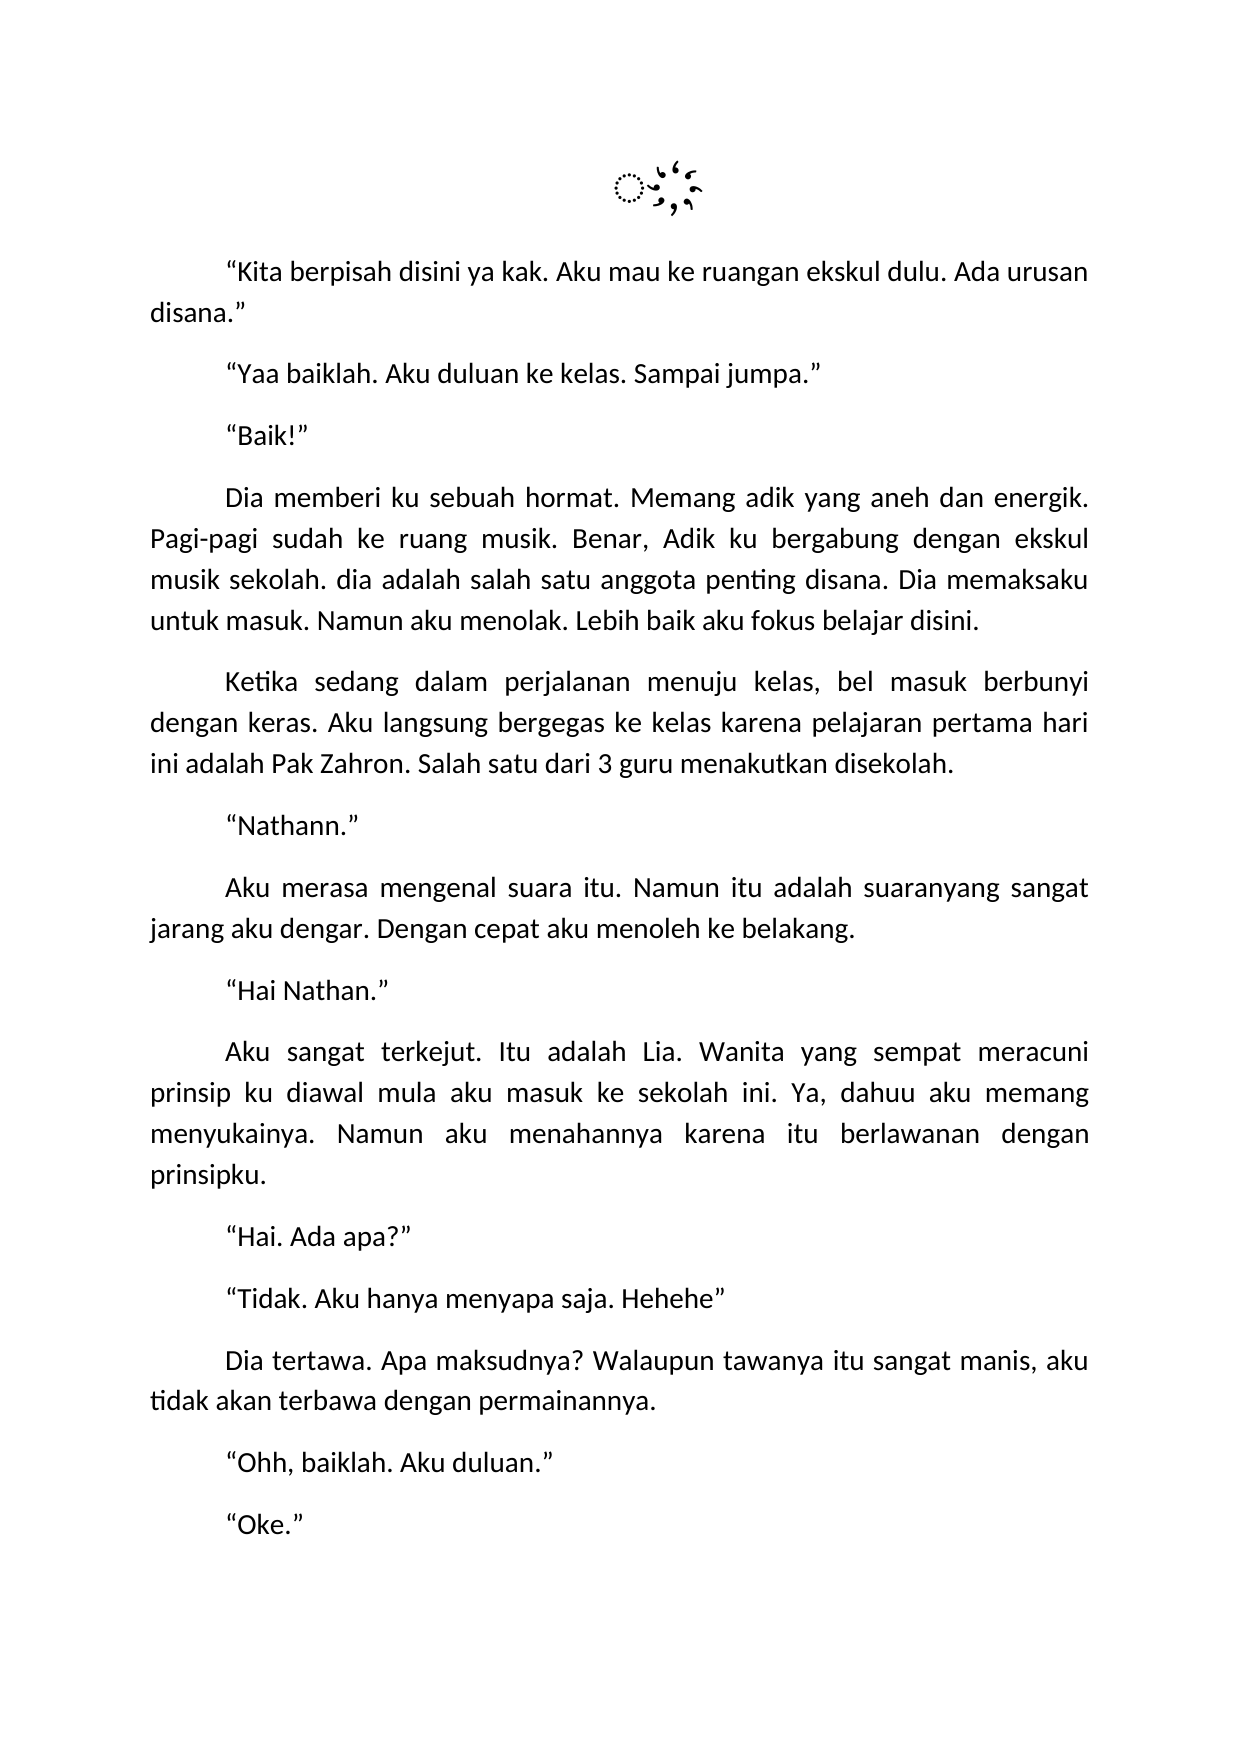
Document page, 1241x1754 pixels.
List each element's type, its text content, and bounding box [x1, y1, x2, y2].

text ҉ [150, 150, 1090, 221]
text “Hai. Ada apa?” [150, 1218, 1090, 1254]
text Aku merasa mengenal suara itu. Namun itu adalah suaranyang sangat jarang aku dengar. Dengan cepat aku menoleh ke belakang. [150, 869, 1090, 946]
text Dia memberi ku sebuah hormat. Memang adik yang aneh dan energik. Pagi-pagi sudah ke ruang musik. Benar, Adik ku bergabung dengan ekskul musik sekolah. dia adalah salah satu anggota penting disana. Dia memaksaku untuk masuk. Namun aku menolak. Lebih baik aku fokus belajar disini. [150, 479, 1090, 637]
text Ketika sedang dalam perjalanan menuju kelas, bel masuk berbunyi dengan keras. Aku langsung bergegas ke kelas karena pelajaran pertama hari ini adalah Pak Zahron. Salah satu dari 3 guru menakutkan disekolah. [150, 663, 1090, 781]
text “Kita berpisah disini ya kak. Aku mau ke ruangan ekskul dulu. Ada urusan disana.” [150, 253, 1090, 329]
text “Ohh, baiklah. Aku duluan.” [150, 1444, 1090, 1480]
text “Oke.” [150, 1506, 1090, 1542]
text “Yaa baiklah. Aku duluan ke kelas. Sampai jumpa.” [150, 355, 1090, 391]
text Aku sangat terkejut. Itu adalah Lia. Wanita yang sempat meracuni prinsip ku diawal mula aku masuk ke sekolah ini. Ya, dahuu aku memang menyukainya. Namun aku menahannya karena itu berlawanan dengan prinsipku. [150, 1033, 1090, 1192]
text “Nathann.” [150, 807, 1090, 843]
text Dia tertawa. Apa maksudnya? Walaupun tawanya itu sangat manis, aku tidak akan terbawa dengan permainannya. [150, 1342, 1090, 1418]
text “Tidak. Aku hanya menyapa saja. Hehehe” [150, 1280, 1090, 1315]
text “Hai Nathan.” [150, 972, 1090, 1007]
text “Baik!” [150, 417, 1090, 453]
